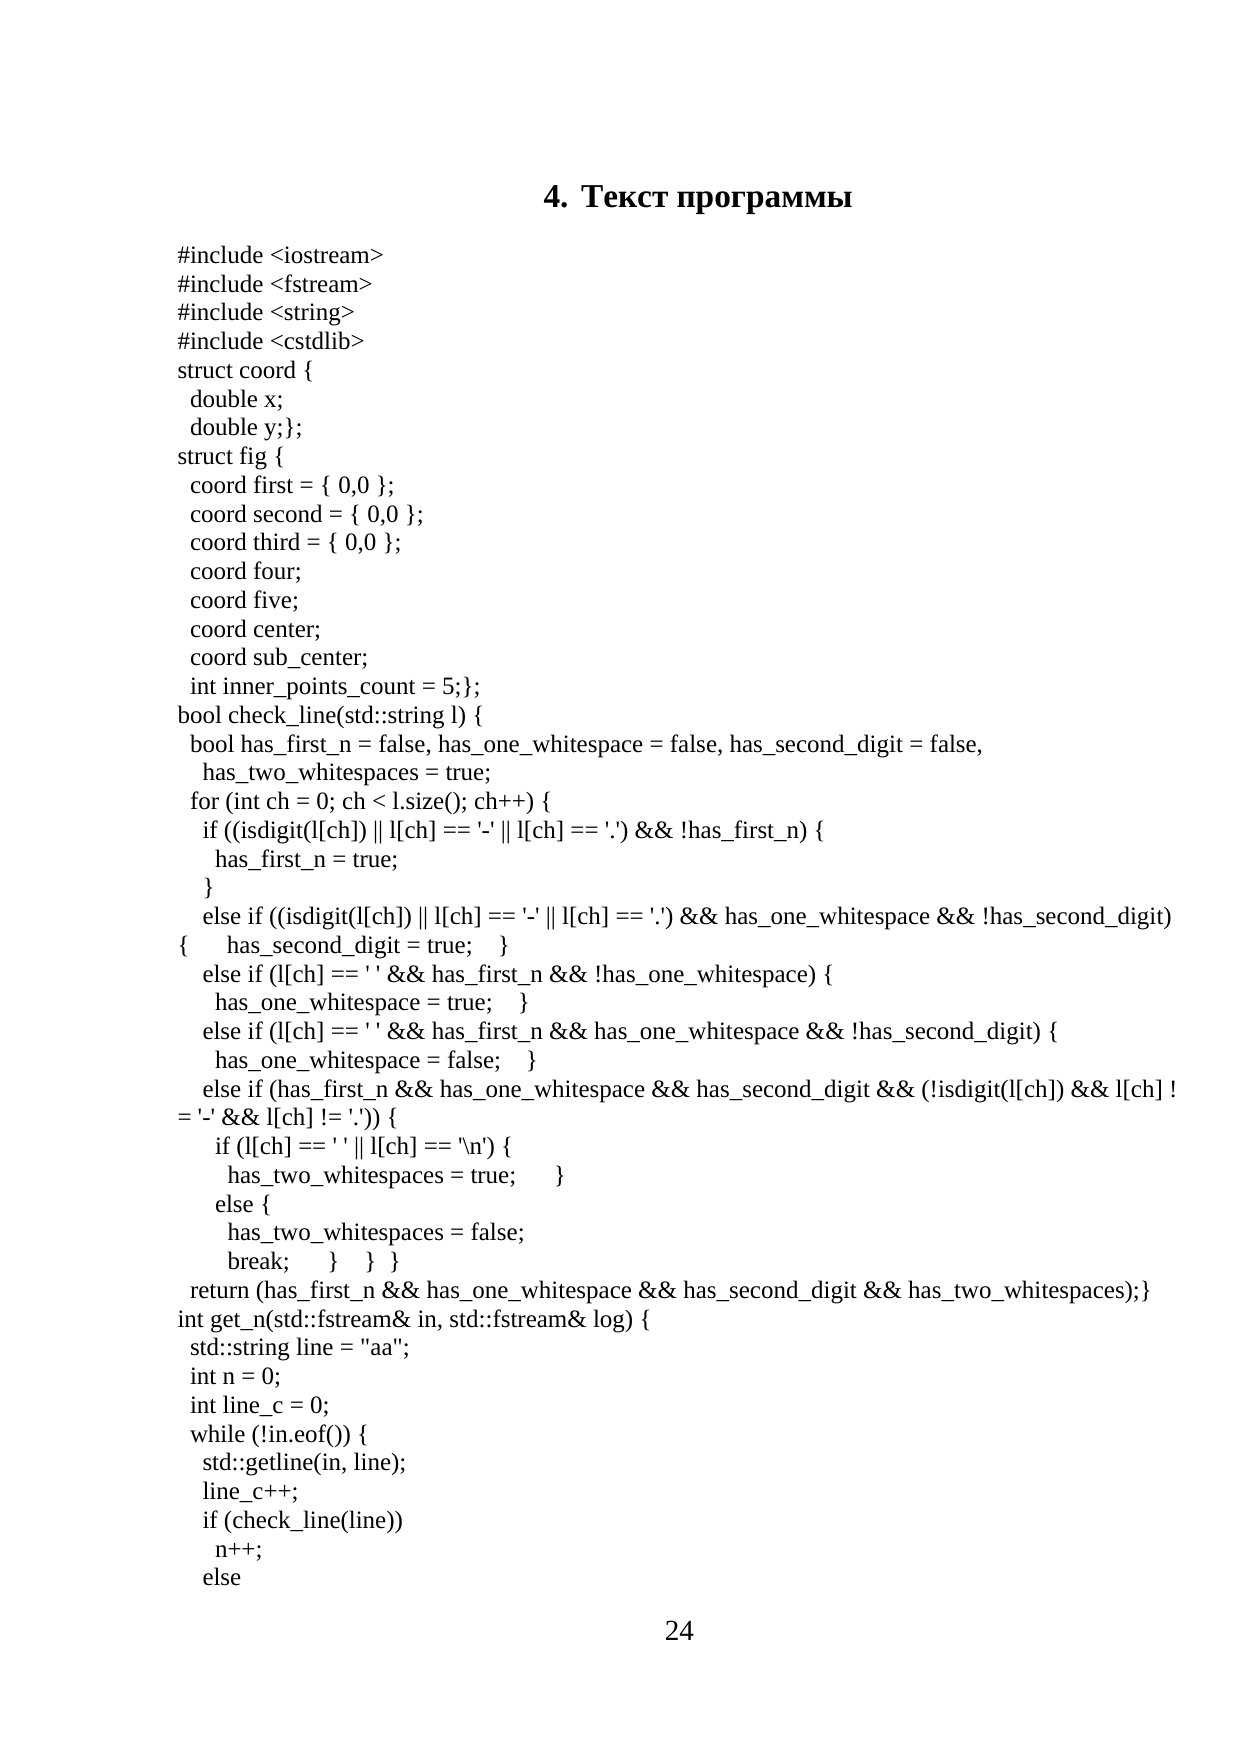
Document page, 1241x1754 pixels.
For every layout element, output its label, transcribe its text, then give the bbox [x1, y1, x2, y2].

text has_first_n = true; [177, 844, 1181, 872]
text else if ((isdigit(l[ch]) || l[ch] == '-' || l[ch] == '.') && has_one_whitespace && !has_second_digit) { has_second_digit = true; } [177, 901, 1181, 959]
text #include <iostream> [177, 240, 1181, 269]
text coord center; [177, 614, 1181, 642]
text if ((isdigit(l[ch]) || l[ch] == '-' || l[ch] == '.') && !has_first_n) { [177, 815, 1181, 844]
text has_two_whitespaces = true; } [177, 1160, 1181, 1189]
text coord first = { 0,0 }; [177, 470, 1181, 499]
text coord five; [177, 585, 1181, 614]
text for (int ch = 0; ch < l.size(); ch++) { [177, 786, 1181, 815]
text else if (l[ch] == ' ' && has_first_n && has_one_whitespace && !has_second_digit) { [177, 1016, 1181, 1045]
text has_one_whitespace = true; } [177, 987, 1181, 1016]
text n++; [177, 1534, 1181, 1562]
text while (!in.eof()) { [177, 1419, 1181, 1447]
text coord four; [177, 556, 1181, 585]
text #include <cstdlib> [177, 326, 1181, 355]
text line_c++; [177, 1476, 1181, 1505]
text if (check_line(line)) [177, 1505, 1181, 1534]
text int inner_points_count = 5;}; [177, 671, 1181, 700]
text else { [177, 1189, 1181, 1217]
text bool has_first_n = false, has_one_whitespace = false, has_second_digit = false, [177, 729, 1181, 757]
text double x; [177, 384, 1181, 412]
text else if (has_first_n && has_one_whitespace && has_second_digit && (!isdigit(l[ch]) && l[ch] != '-' && l[ch] != '.')) { [177, 1074, 1181, 1131]
text coord second = { 0,0 }; [177, 499, 1181, 527]
text has_two_whitespaces = false; [177, 1217, 1181, 1246]
text struct coord { [177, 355, 1181, 384]
text } [177, 872, 1181, 901]
text struct fig { [177, 441, 1181, 470]
text double y;}; [177, 412, 1181, 441]
text coord third = { 0,0 }; [177, 527, 1181, 556]
text std::getline(in, line); [177, 1447, 1181, 1476]
text #include <string> [177, 297, 1181, 326]
subtitle Текст программы [215, 177, 1181, 215]
text int get_n(std::fstream& in, std::fstream& log) { [177, 1304, 1181, 1332]
text int line_c = 0; [177, 1390, 1181, 1419]
text int n = 0; [177, 1361, 1181, 1390]
text return (has_first_n && has_one_whitespace && has_second_digit && has_two_whitespaces);} [177, 1275, 1181, 1304]
text has_two_whitespaces = true; [177, 757, 1181, 786]
text std::string line = "aa"; [177, 1332, 1181, 1361]
text #include <fstream> [177, 269, 1181, 297]
text bool check_line(std::string l) { [177, 700, 1181, 729]
text break; } } } [177, 1246, 1181, 1275]
text has_one_whitespace = false; } [177, 1045, 1181, 1074]
text coord sub_center; [177, 642, 1181, 671]
text else [177, 1562, 1181, 1591]
text else if (l[ch] == ' ' && has_first_n && !has_one_whitespace) { [177, 959, 1181, 987]
text if (l[ch] == ' ' || l[ch] == '\n') { [177, 1131, 1181, 1160]
